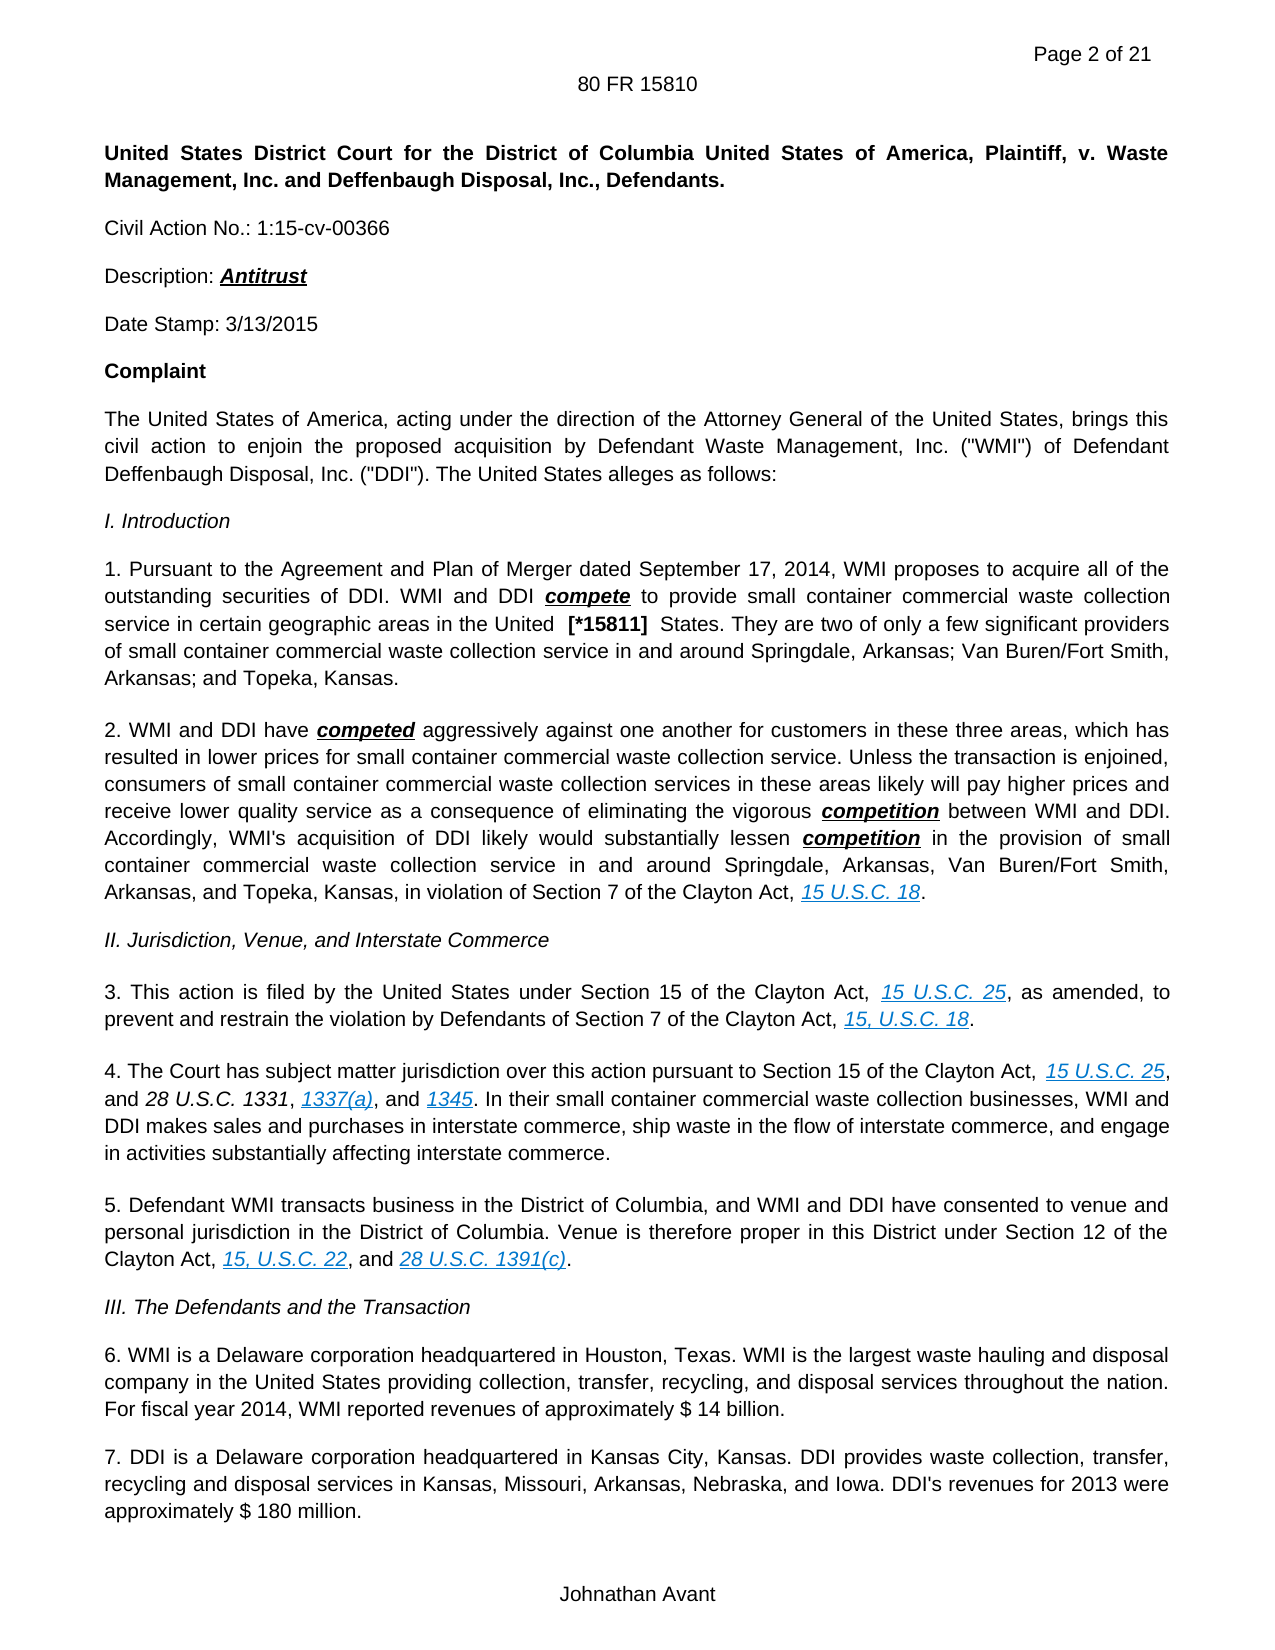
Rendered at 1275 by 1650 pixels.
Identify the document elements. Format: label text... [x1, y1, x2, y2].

text 6. WMI is a Delaware corporation headquartered in Houston, Texas. WMI is the largest waste hauling and disposal company in the United States providing collection, transfer, recycling, and disposal services throughout the nation. For fiscal year 2014, WMI reported revenues of approximately $ 14 billion. [104, 1339, 1171, 1421]
text Civil Action No.: 1:15-cv-00366 [104, 212, 1171, 239]
text III. The Defendants and the Transaction [104, 1292, 1171, 1319]
text I. Introduction [104, 506, 1171, 533]
text 7. DDI is a Delaware corporation headquartered in Kansas City, Kansas. DDI provides waste collection, transfer, recycling and disposal services in Kansas, Missouri, Arkansas, Nebraska, and Iowa. DDI's revenues for 2013 were approximately $ 180 million. [104, 1442, 1171, 1523]
text Date Stamp: 3/13/2015 [104, 308, 1171, 335]
text United States District Court for the District of Columbia United States of America, Plaintiff, v. Waste Management, Inc. and Deffenbaugh Disposal, Inc., Defendants. [104, 137, 1171, 192]
text 5. Defendant WMI transacts business in the District of Columbia, and WMI and DDI have consented to venue and personal jurisdiction in the District of Columbia. Venue is therefore proper in this District under Section 12 of the Clayton Act, 15, U.S.C. 22, and 28 U.S.C. 1391(c). [104, 1189, 1171, 1271]
text 1. Pursuant to the Agreement and Plan of Merger dated September 17, 2014, WMI proposes to acquire all of the outstanding securities of DDI. WMI and DDI compete to provide small container commercial waste collection service in certain geographic areas in the United [*15811] States. They are two of only a few significant providers of small container commercial waste collection service in and around Springdale, Arkansas; Van Buren/Fort Smith, Arkansas; and Topeka, Kansas. [104, 554, 1171, 689]
text 3. This action is filed by the United States under Section 15 of the Clayton Act, 15 U.S.C. 25, as amended, to prevent and restrain the violation by Defendants of Section 7 of the Clayton Act, 15, U.S.C. 18. [104, 977, 1171, 1031]
text 2. WMI and DDI have competed aggressively against one another for customers in these three areas, which has resulted in lower prices for small container commercial waste collection service. Unless the transaction is enjoined, consumers of small container commercial waste collection services in these areas likely will pay higher prices and receive lower quality service as a consequence of eliminating the vigorous competition between WMI and DDI. Accordingly, WMI's acquisition of DDI likely would substantially lessen competition in the provision of small container commercial waste collection service in and around Springdale, Arkansas, Van Buren/Fort Smith, Arkansas, and Topeka, Kansas, in violation of Section 7 of the Clayton Act, 15 U.S.C. 18. [104, 714, 1171, 904]
text The United States of America, acting under the direction of the Attorney General of the United States, brings this civil action to enjoin the proposed acquisition by Defendant Waste Management, Inc. ("WMI") of Defendant Deffenbaugh Disposal, Inc. ("DDI"). The United States alleges as follows: [104, 404, 1171, 485]
text Description: Antitrust [104, 260, 1171, 287]
text Complaint [104, 356, 1171, 383]
text 4. The Court has subject matter jurisdiction over this action pursuant to Section 15 of the Clayton Act, 15 U.S.C. 25, and 28 U.S.C. 1331, 1337(a), and 1345. In their small container commercial waste collection businesses, WMI and DDI makes sales and purchases in interstate commerce, ship waste in the flow of interstate commerce, and engage in activities substantially affecting interstate commerce. [104, 1056, 1171, 1164]
text II. Jurisdiction, Venue, and Interstate Commerce [104, 925, 1171, 952]
